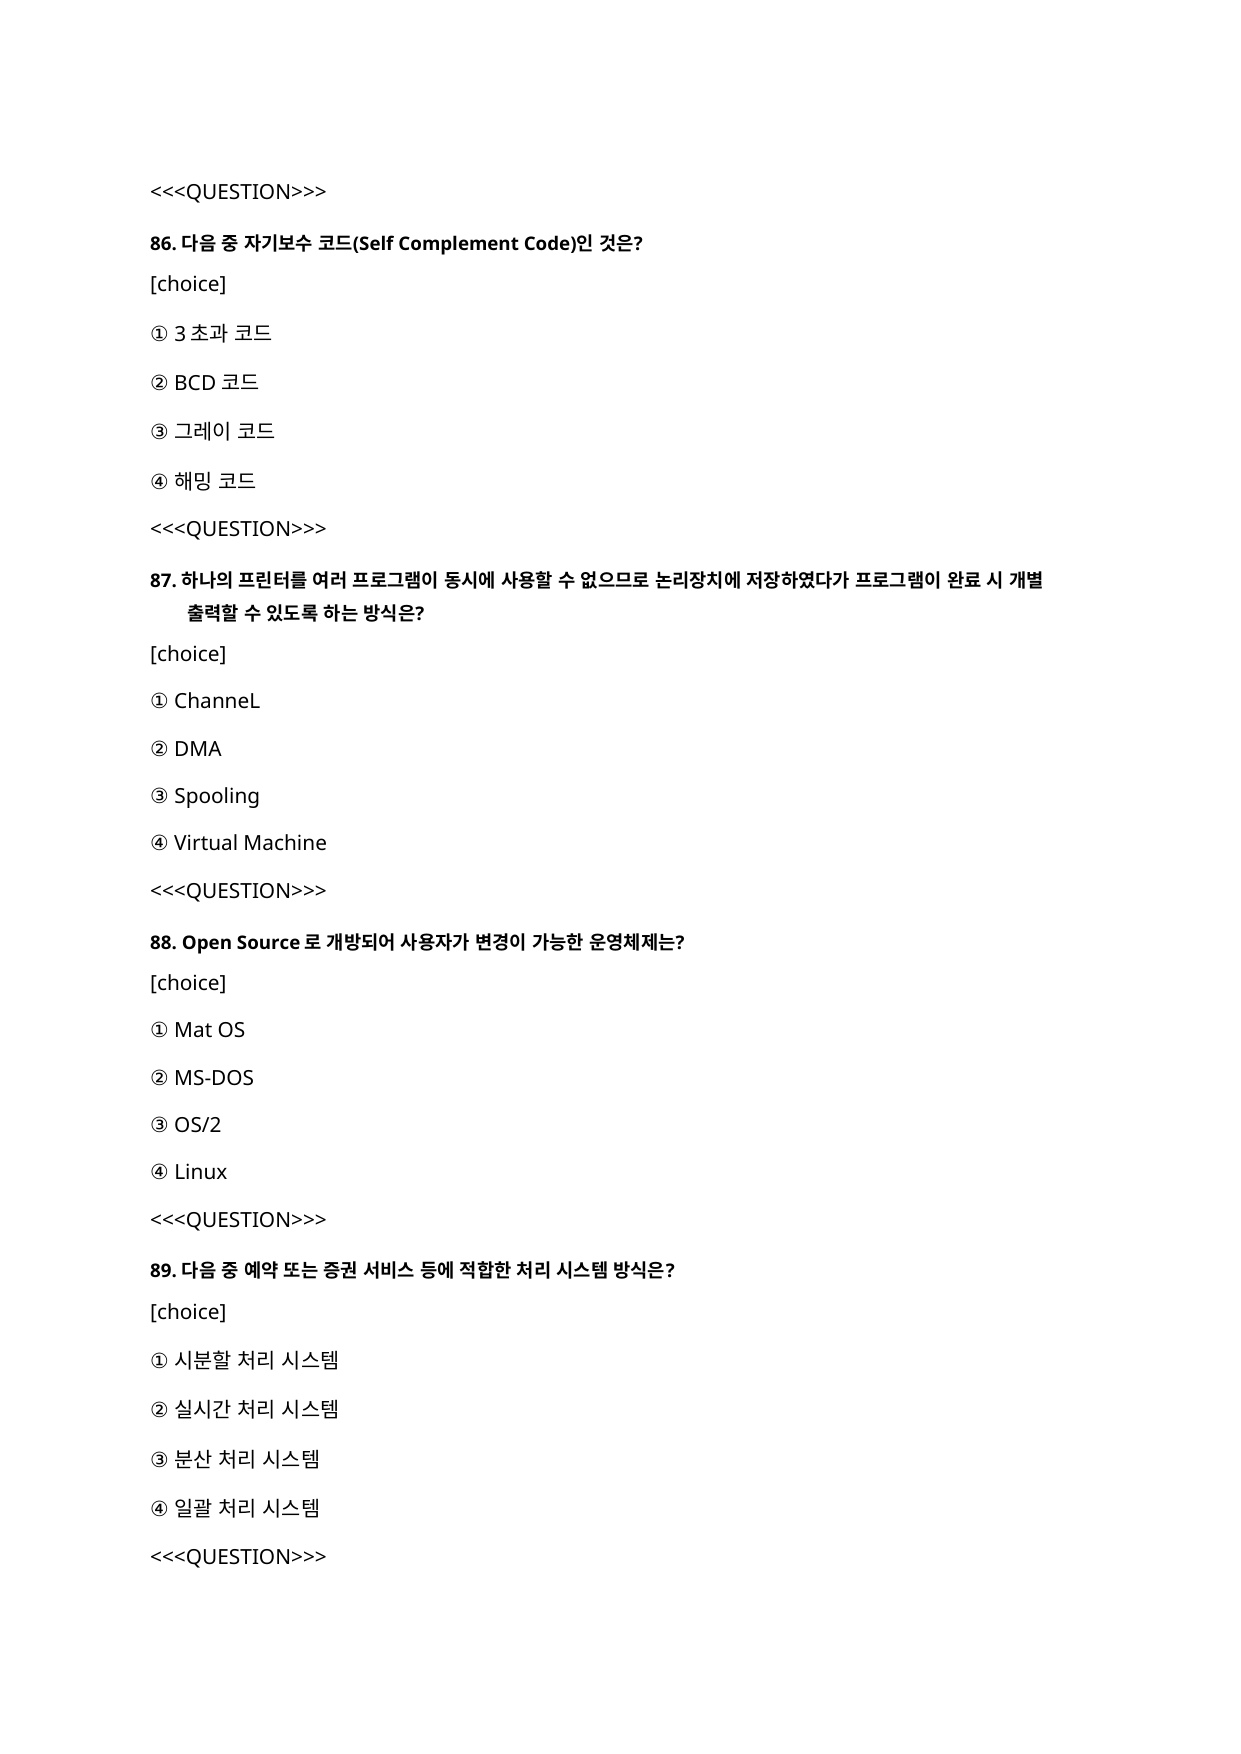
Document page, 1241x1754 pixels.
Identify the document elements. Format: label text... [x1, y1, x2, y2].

text [choice] [150, 968, 1090, 997]
text 89. 다음 중 예약 또는 증권 서비스 등에 적합한 처리 시스템 방식은? [150, 1256, 1090, 1283]
text ① Mat OS [150, 1016, 1090, 1044]
text ④ Linux [150, 1157, 1090, 1186]
text ② DMA [150, 734, 1090, 762]
text 86. 다음 중 자기보수 코드(Self Complement Code)인 것은? [150, 229, 1090, 256]
text <<<QUESTION>>> [150, 1205, 1090, 1233]
text ② 실시간 처리 시스템 [150, 1394, 1090, 1424]
text [choice] [150, 1297, 1090, 1326]
text <<<QUESTION>>> [150, 514, 1090, 543]
text ④ 해밍 코드 [150, 465, 1090, 495]
text ② BCD 코드 [150, 366, 1090, 397]
text ① 3초과 코드 [150, 317, 1090, 347]
text <<<QUESTION>>> [150, 876, 1090, 904]
text 87. 하나의 프린터를 여러 프로그램이 동시에 사용할 수 없으므로 논리장치에 저장하였다가 프로그램이 완료 시 개별 출력할 수 있도록 하는 방식은? [150, 566, 1090, 626]
text ③ OS/2 [150, 1110, 1090, 1138]
text ③ 그레이 코드 [150, 416, 1090, 446]
text ① 시분할 처리 시스템 [150, 1344, 1090, 1375]
text ② MS-DOS [150, 1063, 1090, 1091]
text <<<QUESTION>>> [150, 177, 1090, 206]
text ③ Spooling [150, 781, 1090, 810]
text ③ 분산 처리 시스템 [150, 1443, 1090, 1473]
text [choice] [150, 269, 1090, 298]
text [choice] [150, 639, 1090, 668]
text ① ChanneL [150, 687, 1090, 715]
text <<<QUESTION>>> [150, 1542, 1090, 1570]
text 88. Open Source로 개방되어 사용자가 변경이 가능한 운영체제는? [150, 927, 1090, 954]
text ④ Virtual Machine [150, 828, 1090, 857]
text ④ 일괄 처리 시스템 [150, 1492, 1090, 1523]
